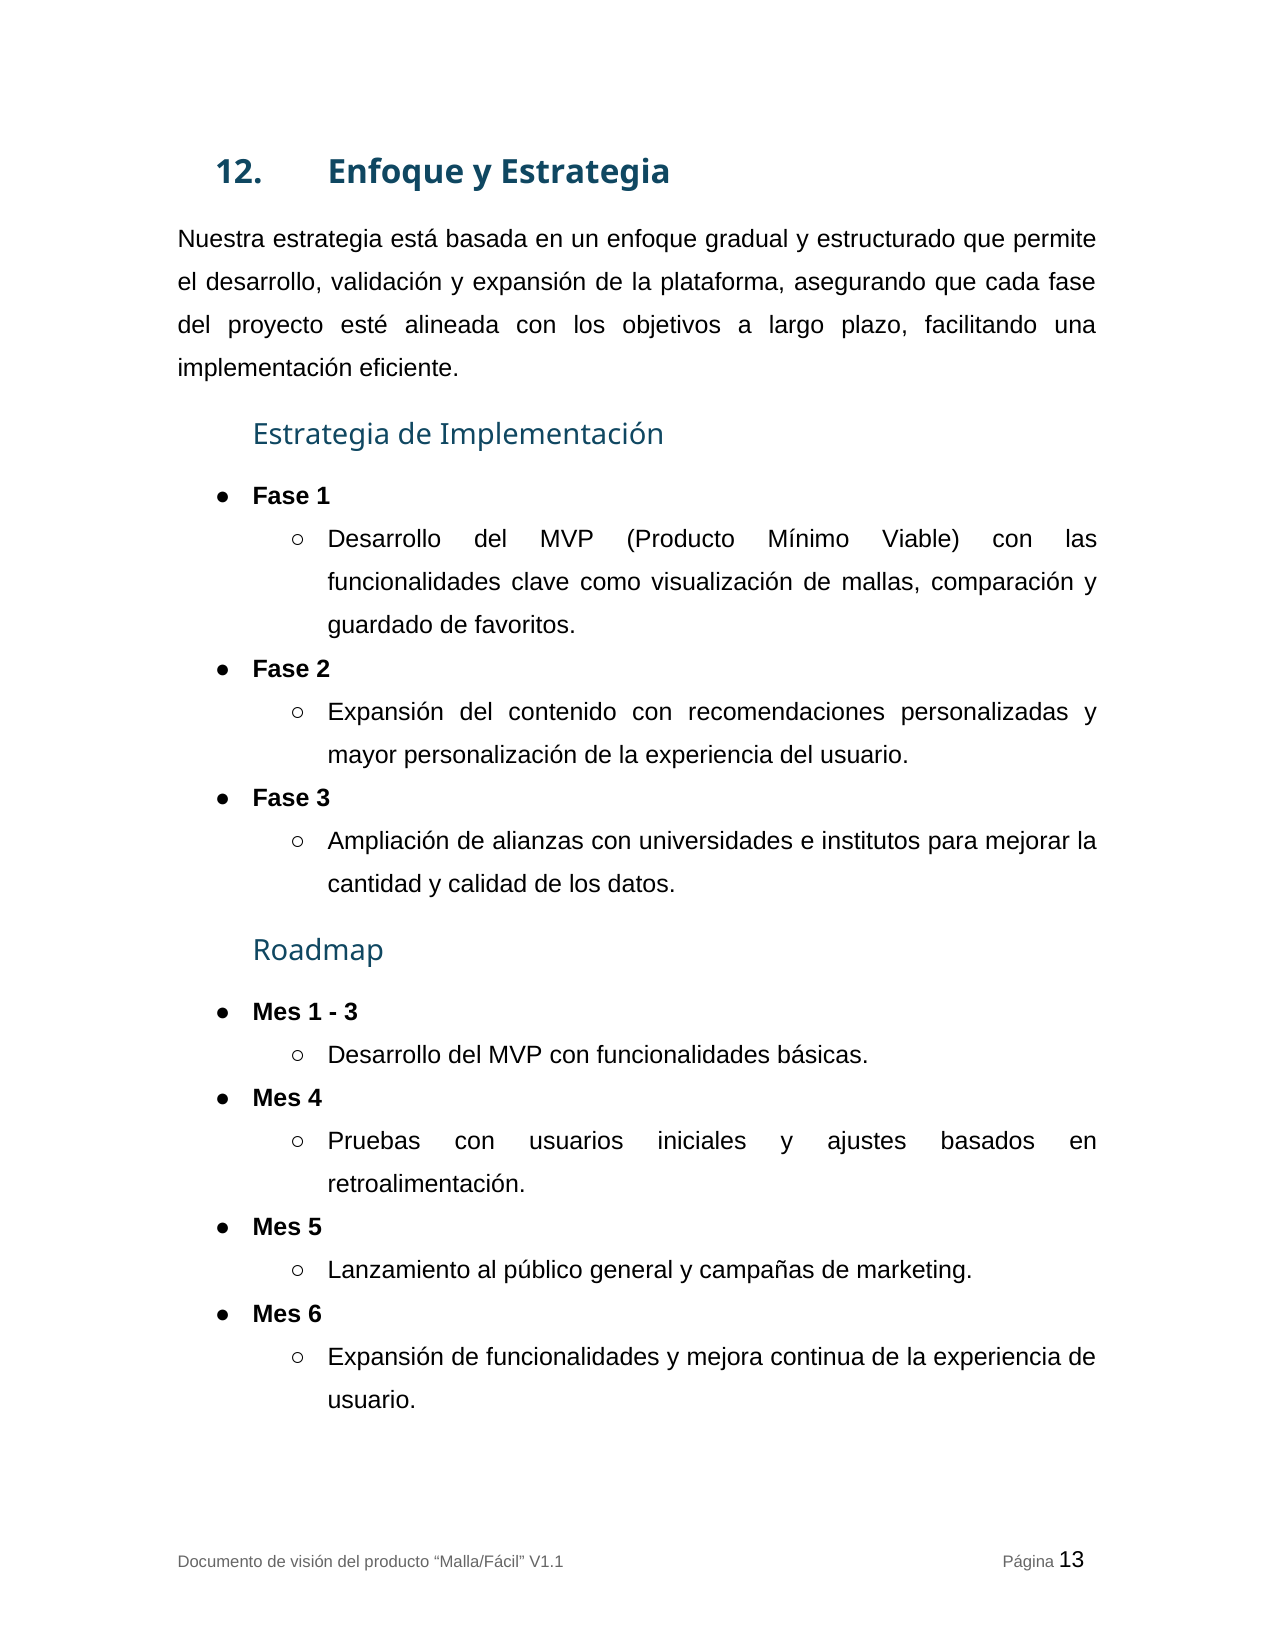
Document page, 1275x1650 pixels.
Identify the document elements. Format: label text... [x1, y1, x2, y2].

list Pruebas con usuarios iniciales y ajustes basados en retroalimentación. [290, 1126, 1098, 1198]
text Nuestra estrategia está basada en un enfoque gradual y estructurado que permite el desarrollo, validación y expansión de la plataforma, asegurando que cada fase del proyecto esté alineada con los objetivos a largo plazo, facilitando una implementación eficiente. [177, 224, 1098, 382]
list Mes 5 [215, 1212, 1098, 1241]
list Ampliación de alianzas con universidades e institutos para mejorar la cantidad y calidad de los datos. [290, 826, 1098, 898]
list Expansión de funcionalidades y mejora continua de la experiencia de usuario. [290, 1342, 1098, 1414]
list Mes 1 - 3 [215, 997, 1098, 1026]
list Desarrollo del MVP (Producto Mínimo Viable) con las funcionalidades clave como visualización de mallas, comparación y guardado de favoritos. [290, 524, 1098, 639]
list Lanzamiento al público general y campañas de marketing. [290, 1256, 1098, 1284]
subtitle Estrategia de Implementación [177, 413, 1098, 453]
list Fase 2 [215, 653, 1098, 682]
list Mes 4 [215, 1083, 1098, 1112]
list Mes 6 [215, 1299, 1098, 1327]
list Expansión del contenido con recomendaciones personalizadas y mayor personalización de la experiencia del usuario. [290, 697, 1098, 768]
subtitle Enfoque y Estrategia [215, 148, 1098, 193]
list Fase 3 [215, 783, 1098, 812]
subtitle Roadmap [177, 929, 1098, 969]
list Fase 1 [215, 481, 1098, 510]
list Desarrollo del MVP con funcionalidades básicas. [290, 1040, 1098, 1069]
